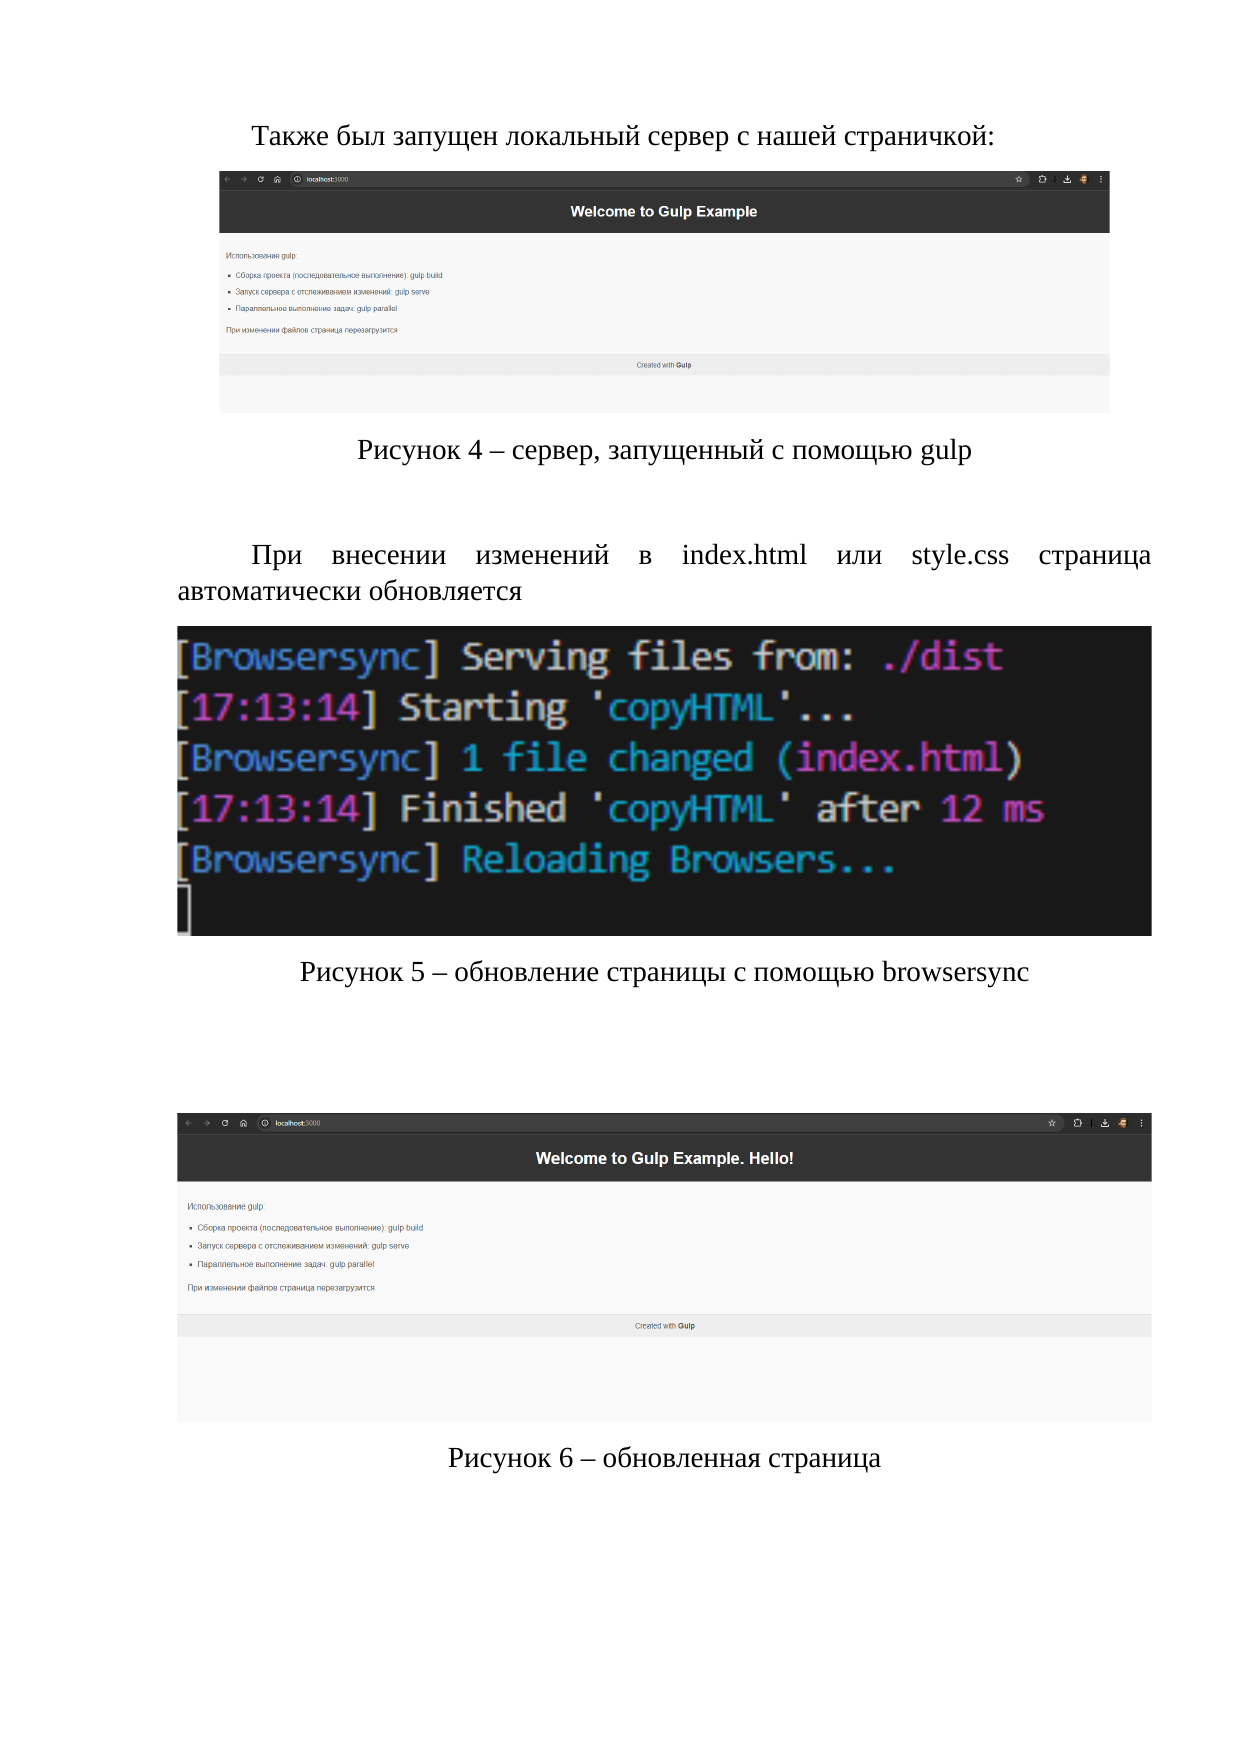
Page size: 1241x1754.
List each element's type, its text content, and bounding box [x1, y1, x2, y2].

text Рисунок 5 – обновление страницы с помощью browsersync [177, 954, 1152, 988]
text При внесении изменений в index.html или style.css страница автоматически обновляется [177, 537, 1152, 607]
text Также был запущен локальный сервер с нашей страничкой: [177, 118, 1152, 152]
text Рисунок 6 – обновленная страница [177, 1441, 1152, 1474]
picture [177, 1113, 1152, 1422]
picture [219, 171, 1110, 413]
picture [177, 626, 1152, 936]
text Рисунок 4 – сервер, запущенный с помощью gulp [177, 432, 1152, 465]
